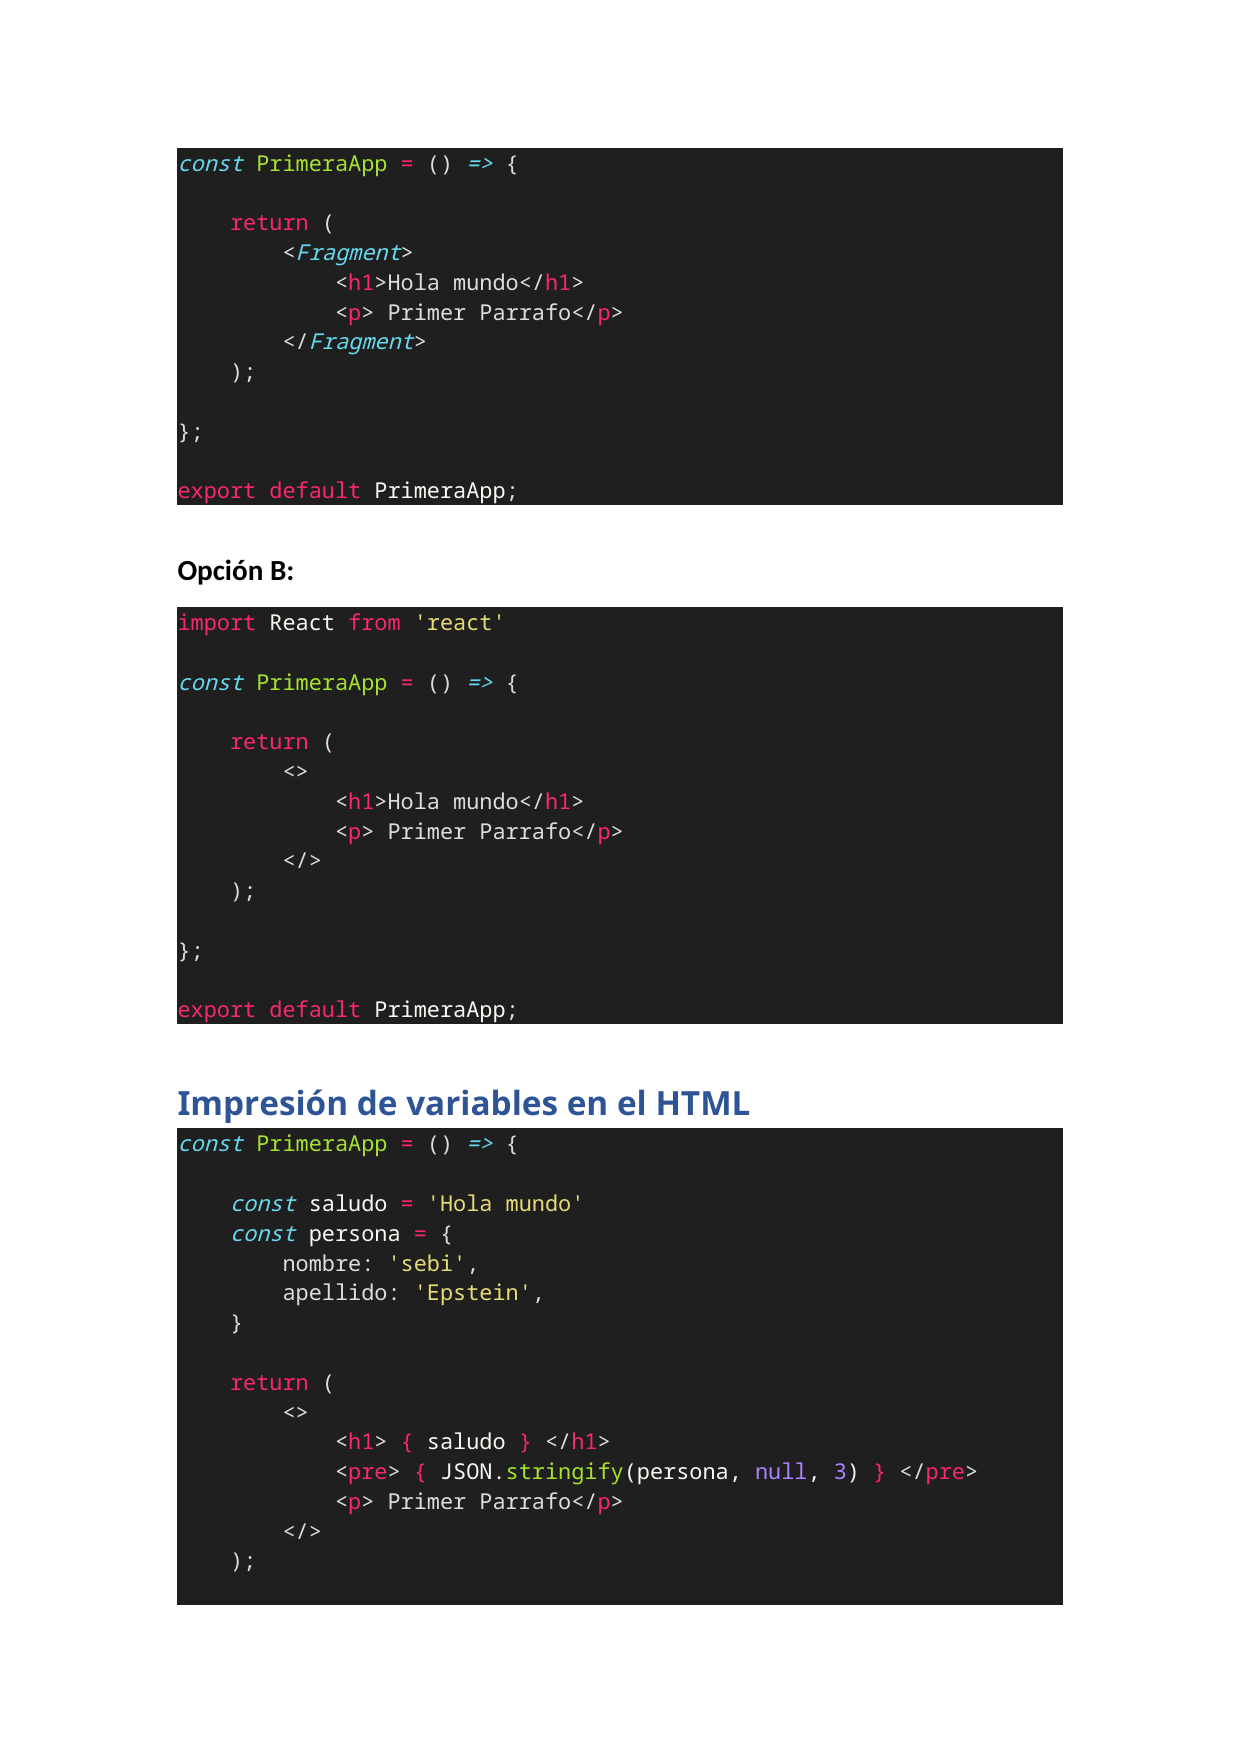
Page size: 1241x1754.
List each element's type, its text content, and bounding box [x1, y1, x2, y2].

text } [177, 1307, 1063, 1337]
text <> [177, 1396, 1063, 1426]
text </Fragment> [177, 326, 1063, 356]
text </> [177, 1516, 1063, 1545]
text <pre> { JSON.stringify(persona, null, 3) } </pre> [177, 1456, 1063, 1486]
text ); [177, 1545, 1063, 1575]
text }; [177, 416, 1063, 446]
text const PrimeraApp = () => { [177, 148, 1063, 177]
text return ( [177, 1367, 1063, 1396]
text const PrimeraApp = () => { [177, 667, 1063, 696]
text <h1>Hola mundo</h1> [177, 267, 1063, 297]
text return ( [177, 207, 1063, 237]
text <p> Primer Parrafo</p> [177, 816, 1063, 845]
text </> [177, 845, 1063, 875]
text const saludo = 'Hola mundo' [177, 1188, 1063, 1218]
text <p> Primer Parrafo</p> [177, 1486, 1063, 1516]
text import React from 'react' [177, 607, 1063, 637]
text <h1> { saludo } </h1> [177, 1426, 1063, 1456]
text export default PrimeraApp; [177, 475, 1063, 505]
text <p> Primer Parrafo</p> [177, 297, 1063, 326]
text <> [177, 756, 1063, 786]
text return ( [177, 726, 1063, 756]
text export default PrimeraApp; [177, 994, 1063, 1024]
text ); [177, 875, 1063, 905]
text const PrimeraApp = () => { [177, 1128, 1063, 1158]
text <h1>Hola mundo</h1> [177, 786, 1063, 816]
text apellido: 'Epstein', [177, 1277, 1063, 1307]
text ); [177, 356, 1063, 386]
subtitle Impresión de variables en el HTML [177, 1079, 1063, 1125]
text nombre: 'sebi', [177, 1247, 1063, 1277]
text }; [177, 935, 1063, 964]
text <Fragment> [177, 237, 1063, 267]
text const persona = { [177, 1218, 1063, 1247]
text Opción B: [177, 552, 1063, 588]
